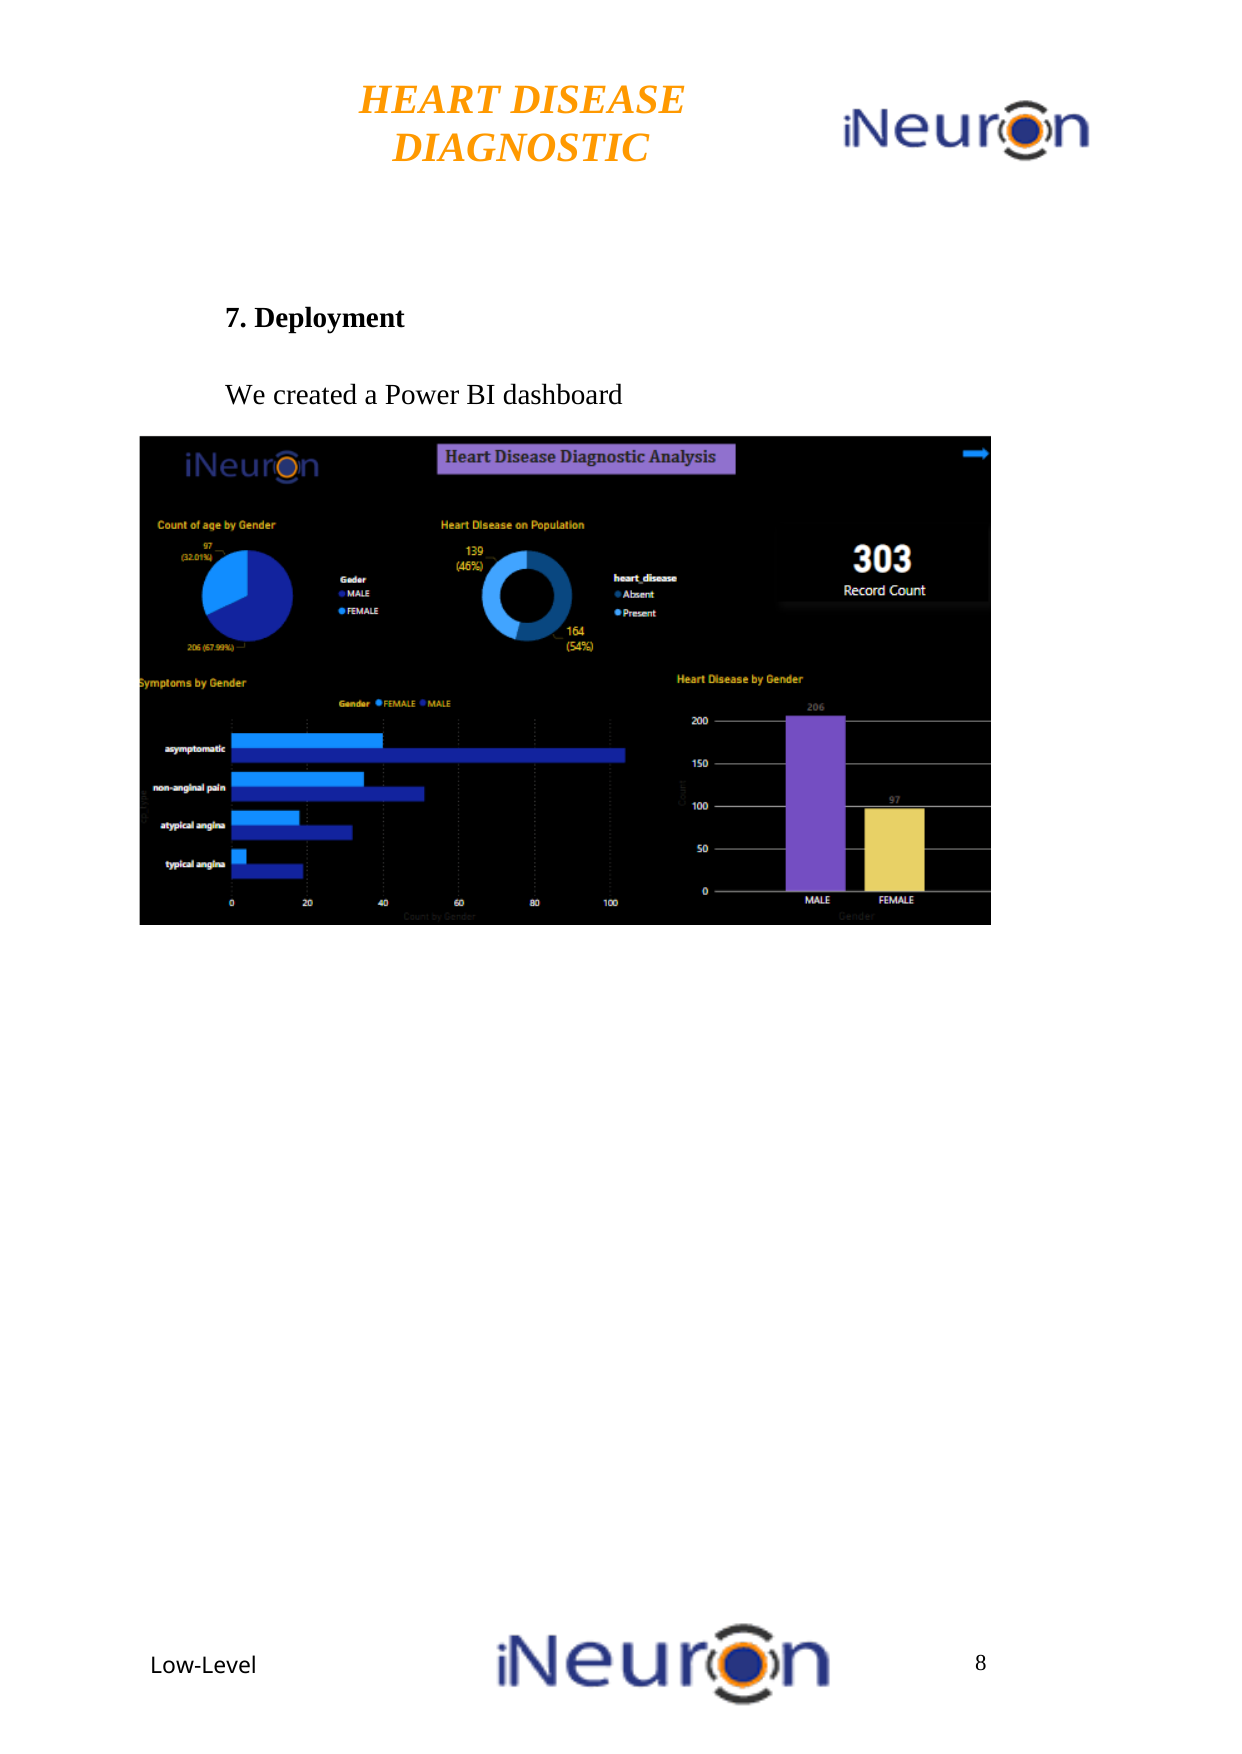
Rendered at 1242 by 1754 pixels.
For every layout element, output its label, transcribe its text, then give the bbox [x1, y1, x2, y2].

subtitle Deployment [225, 300, 1104, 334]
picture [842, 100, 1093, 163]
picture [139, 435, 991, 925]
picture [495, 1622, 835, 1708]
text We created a Power BI dashboard [225, 377, 1104, 411]
